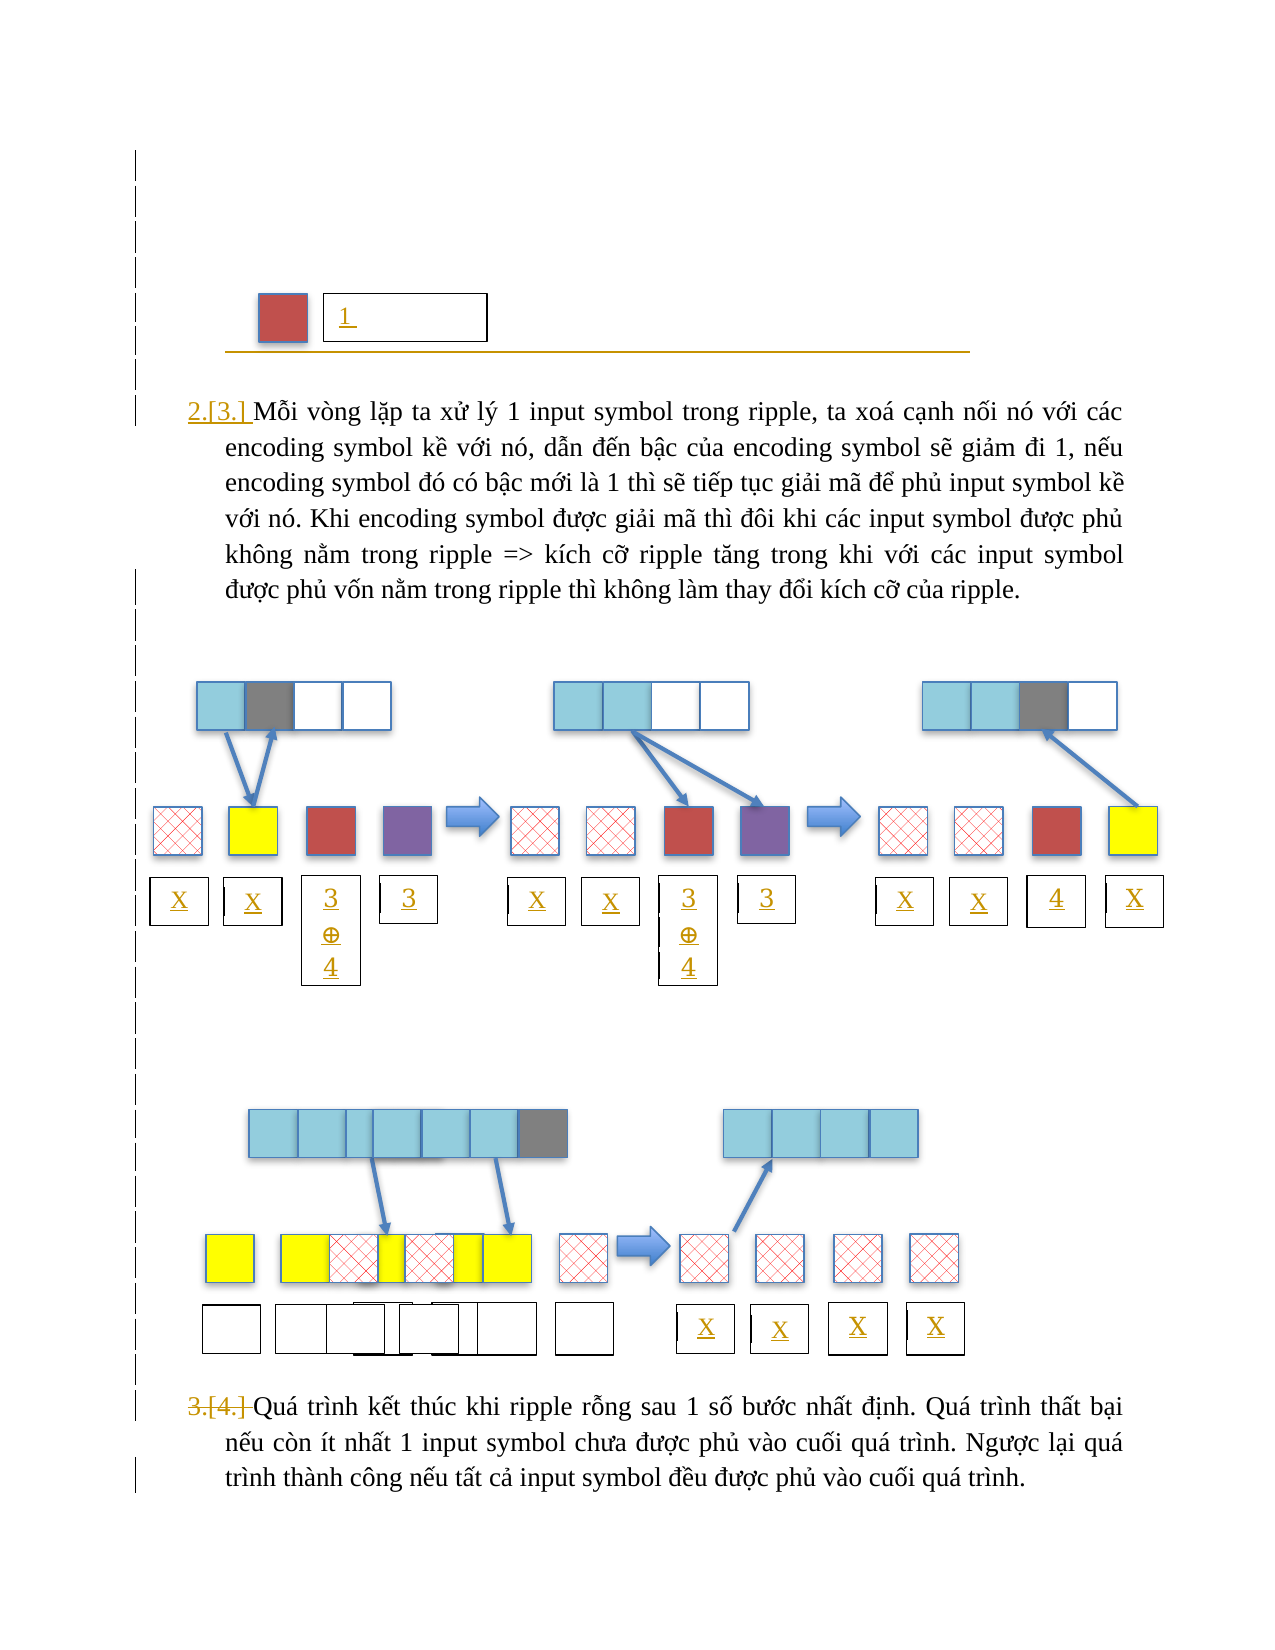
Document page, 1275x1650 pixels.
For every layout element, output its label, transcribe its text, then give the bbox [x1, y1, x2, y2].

list Quá trình kết thúc khi ripple rỗng sau 1 số bước nhất định. Quá trình thất bại nếu còn ít nhất 1 input symbol chưa được phủ vào cuối quá trình. Ngược lại quá trình thành công nếu tất cả input symbol đều được phủ vào cuối quá trình. [187, 1390, 1125, 1493]
list Mỗi vòng lặp ta xử lý 1 input symbol trong ripple, ta xoá cạnh nối nó với các encoding symbol kề với nó, dẫn đến bậc của encoding symbol sẽ giảm đi 1, nếu encoding symbol đó có bậc mới là 1 thì sẽ tiếp tục giải mã để phủ input symbol kề với nó. Khi encoding symbol được giải mã thì đôi khi các input symbol được phủ không nằm trong ripple => kích cỡ ripple tăng trong khi với các input symbol được phủ vốn nằm trong ripple thì không làm thay đổi kích cỡ của ripple. [187, 395, 1125, 605]
